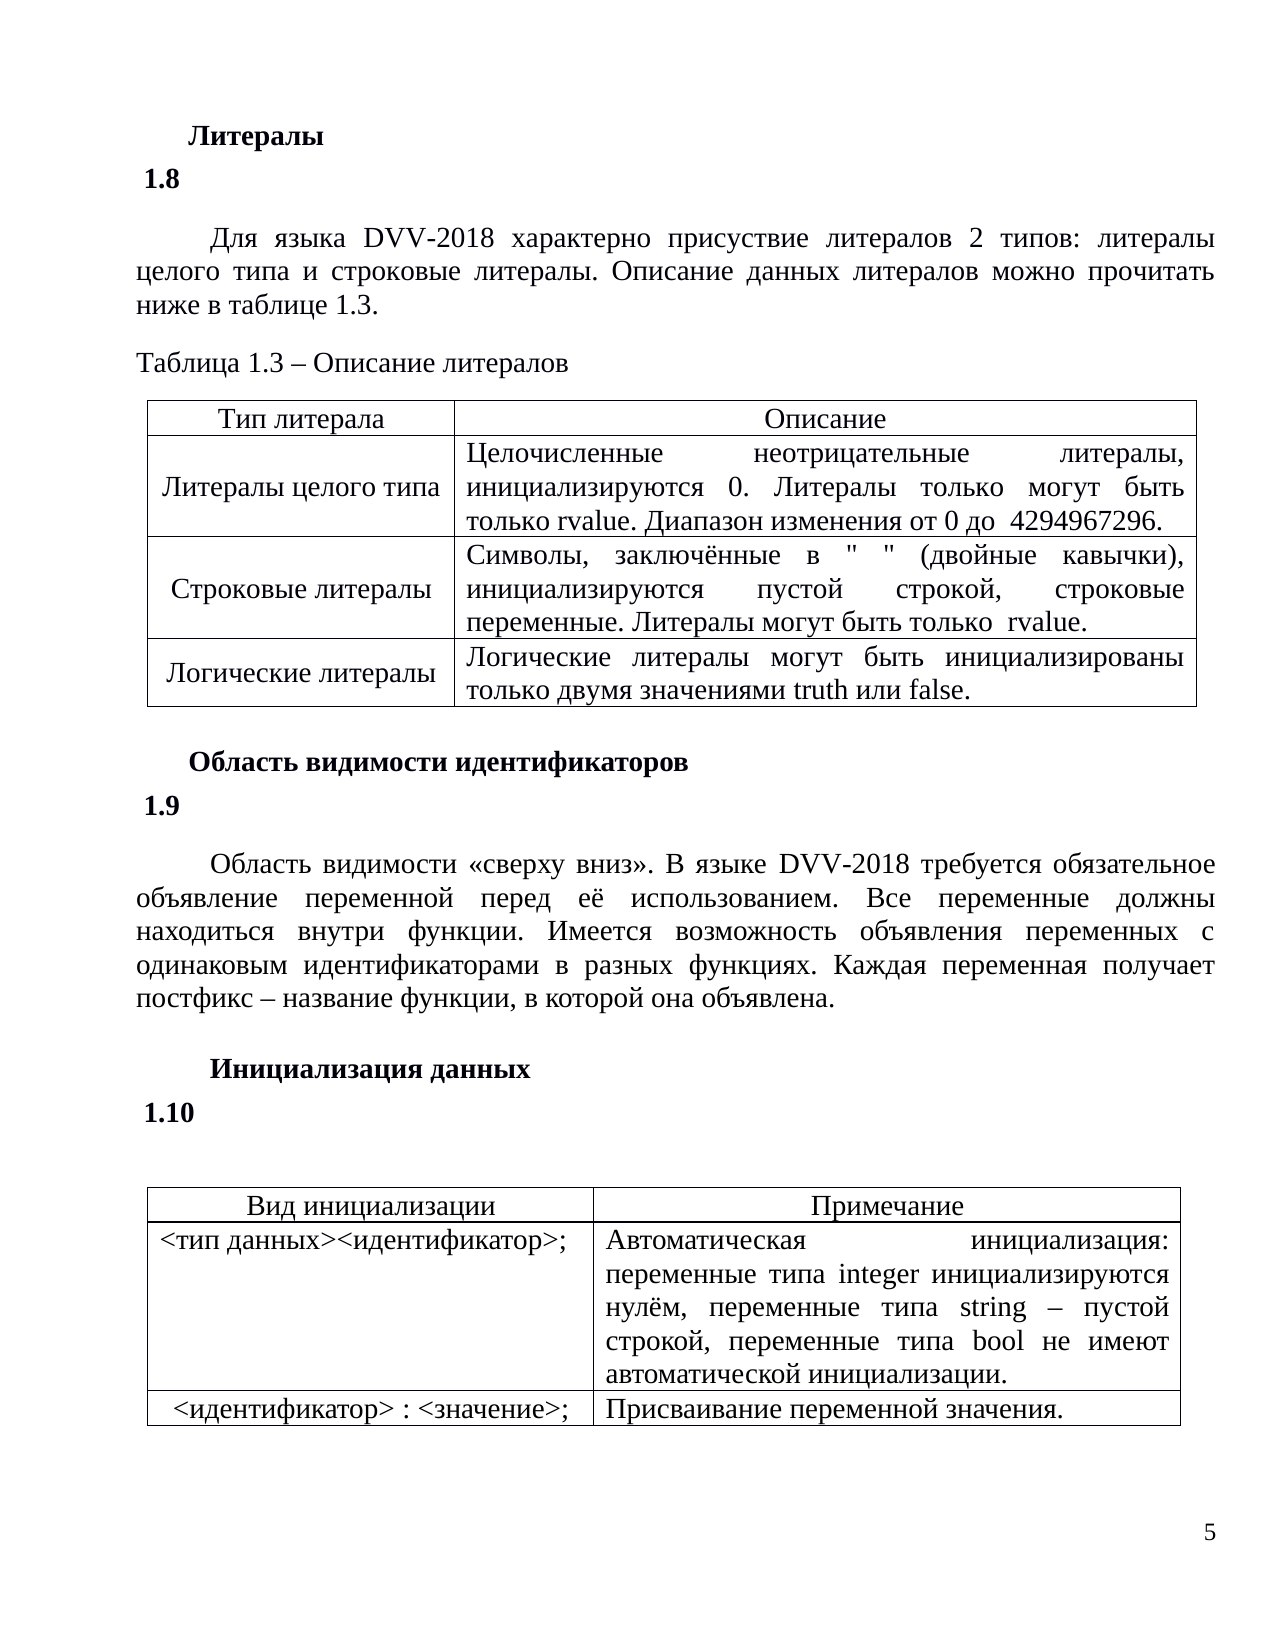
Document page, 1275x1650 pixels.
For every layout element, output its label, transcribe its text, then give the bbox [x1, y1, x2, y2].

table_cell Строковые литералы [148, 537, 454, 638]
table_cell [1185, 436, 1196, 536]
table_cell Логические литералы [148, 639, 454, 706]
table_header Примечание [594, 1188, 1180, 1221]
subtitle Инициализация данных [143, 1051, 1216, 1128]
table_header Вид инициализации [148, 1188, 593, 1221]
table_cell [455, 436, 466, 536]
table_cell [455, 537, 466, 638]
table_cell Литералы целого типа [148, 436, 454, 536]
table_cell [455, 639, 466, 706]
subtitle Область видимости идентификаторов [143, 744, 1216, 821]
subtitle Литералы [143, 118, 1216, 195]
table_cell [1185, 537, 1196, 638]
text Таблица 1.3 – Описание литералов [136, 346, 1216, 379]
table_cell <тип данных><идентификатор>; [148, 1223, 593, 1390]
text Для языка DVV-2018 характерно присуствие литералов 2 типов: литералы целого типа и строковые литералы. Описание данных литералов можно прочитать ниже в таблице 1.3. [136, 220, 1216, 321]
table_cell Присваивание переменной значения. [594, 1391, 1180, 1425]
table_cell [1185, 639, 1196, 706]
table_cell <идентификатор> : <значение>; [148, 1391, 593, 1425]
text Область видимости «сверху вниз». В языке DVV-2018 требуется обязательное объявление переменной перед её использованием. Все переменные должны находиться внутри функции. Имеется возможность объявления переменных c одинаковым идентификаторами в разных функциях. Каждая переменная получает постфикс – название функции, в которой она объявлена. [136, 846, 1216, 1014]
